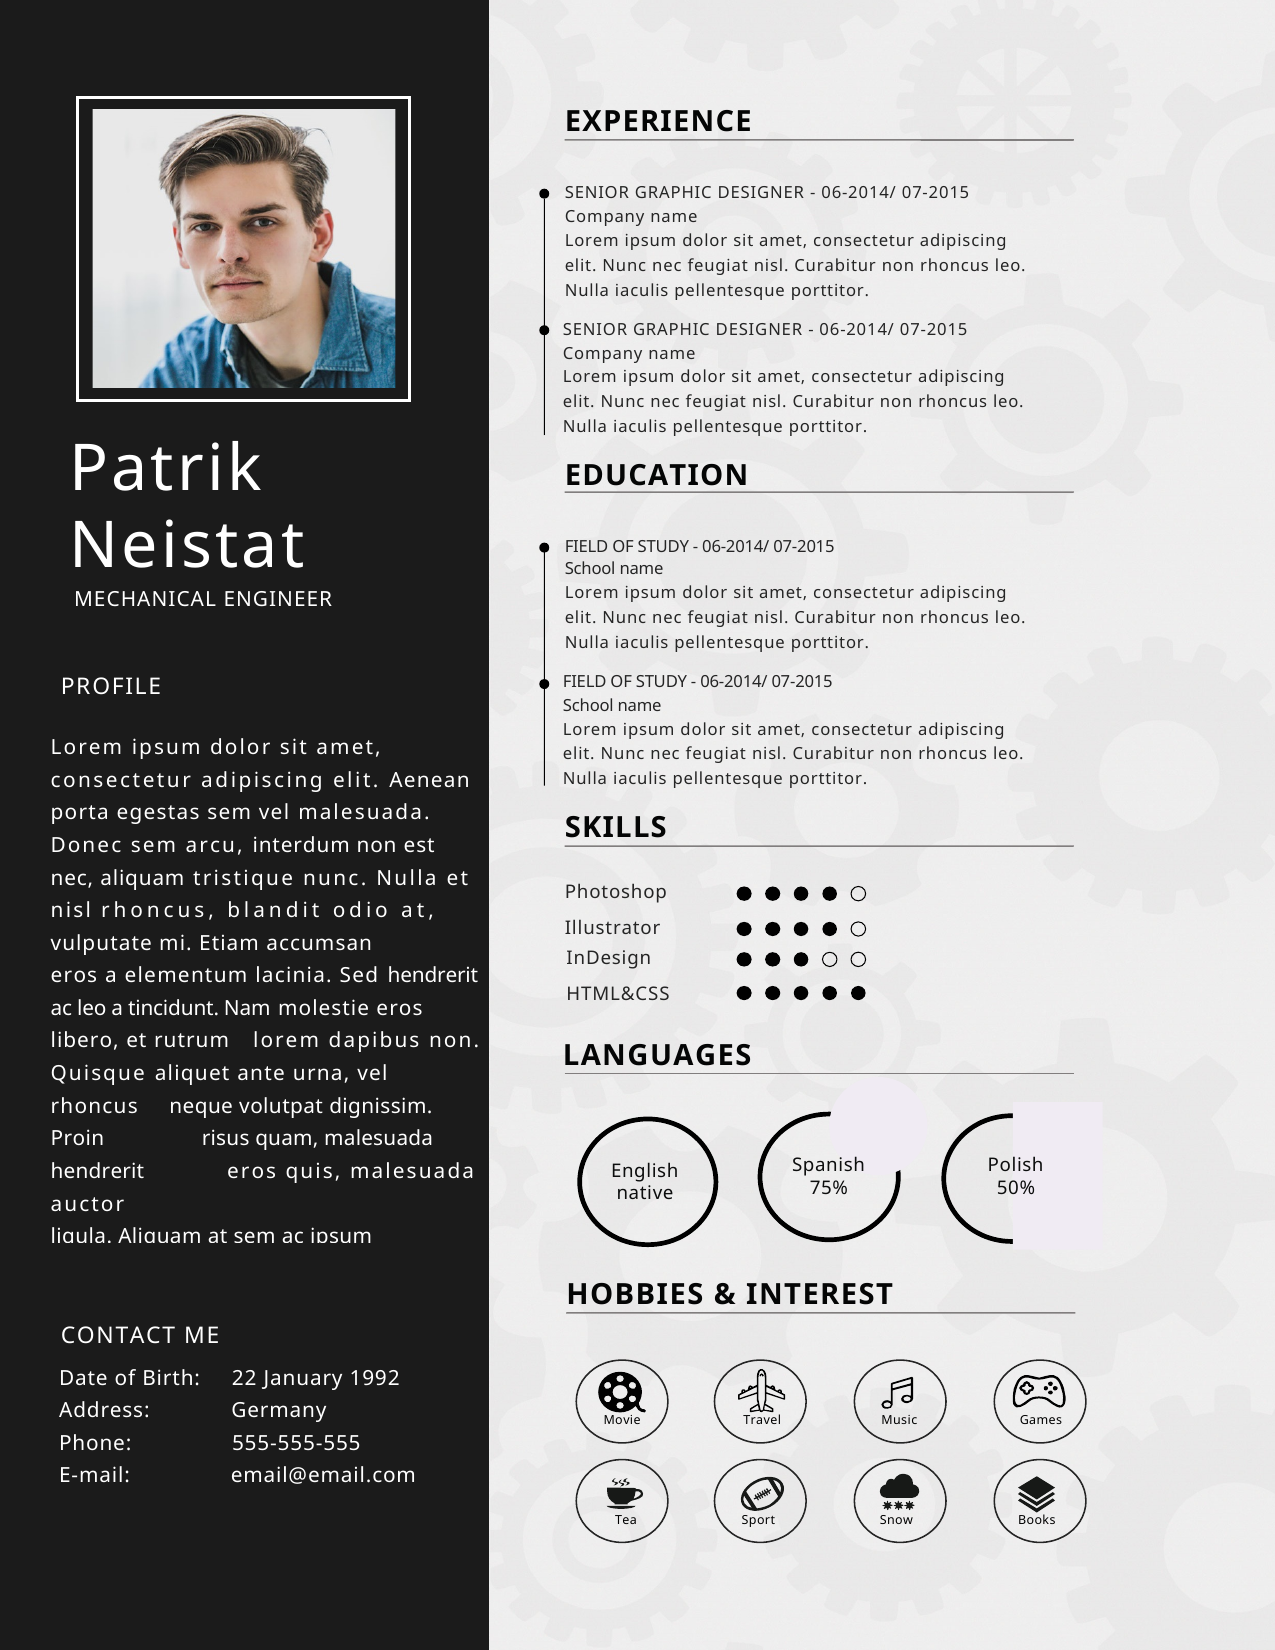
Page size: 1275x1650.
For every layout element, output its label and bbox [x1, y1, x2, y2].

picture [92, 109, 396, 388]
picture [489, 0, 1275, 1650]
